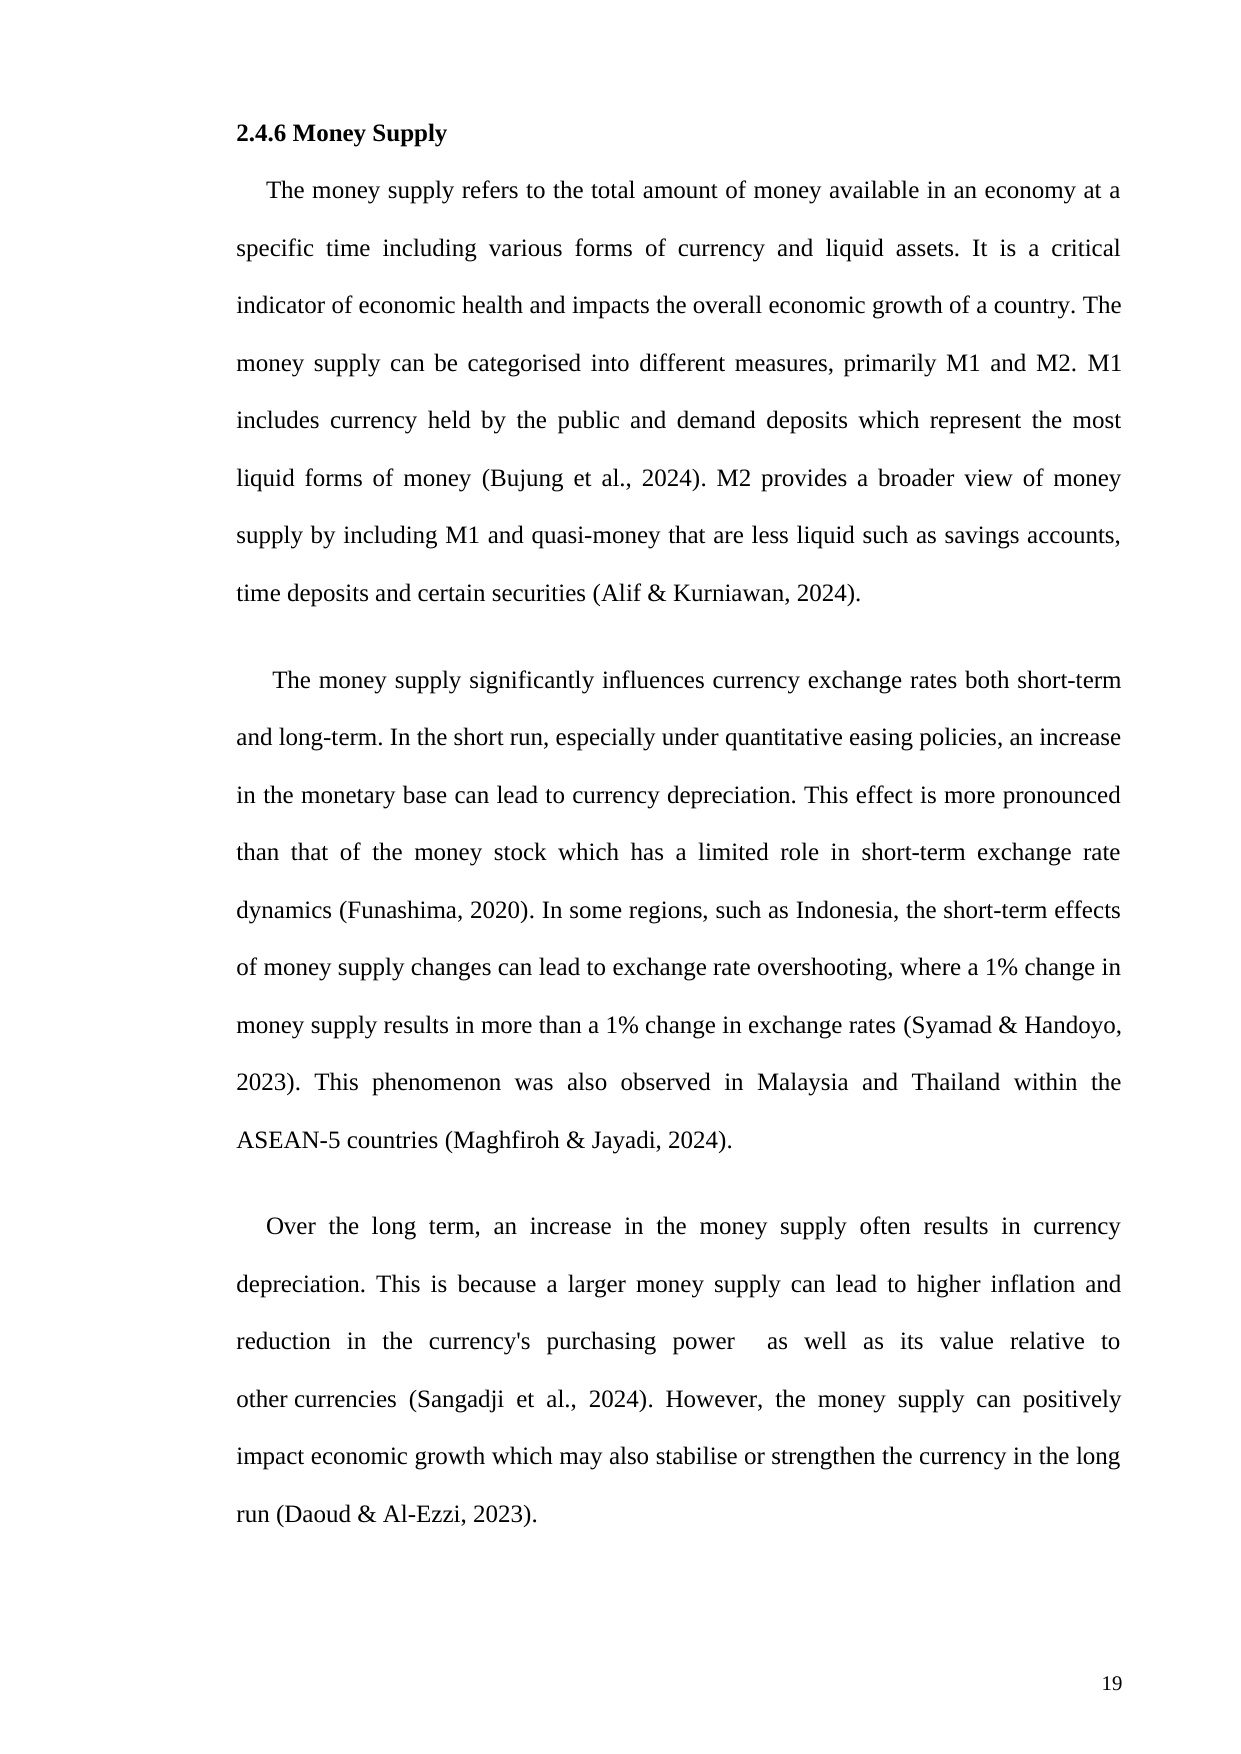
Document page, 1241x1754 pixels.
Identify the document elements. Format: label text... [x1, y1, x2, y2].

text The money supply significantly influences currency exchange rates both short-term and long-term. In the short run, especially under quantitative easing policies, an increase in the monetary base can lead to currency depreciation. This effect is more pronounced than that of the money stock which has a limited role in short-term exchange rate dynamics (Funashima, 2020). In some regions, such as Indonesia, the short-term effects of money supply changes can lead to exchange rate overshooting, where a 1% change in money supply results in more than a 1% change in exchange rates (Syamad & Handoyo, 2023). This phenomenon was also observed in Malaysia and Thailand within the ASEAN-5 countries (Maghfiroh & Jayadi, 2024). [236, 665, 1122, 1153]
subtitle 2.4.6 Money Supply [236, 118, 1122, 147]
text Over the long term, an increase in the money supply often results in currency depreciation. This is because a larger money supply can lead to higher inflation and reduction in the currency's purchasing power as well as its value relative to other currencies (Sangadji et al., 2024). However, the money supply can positively impact economic growth which may also stabilise or strengthen the currency in the long run (Daoud & Al-Ezzi, 2023). [236, 1211, 1122, 1528]
text The money supply refers to the total amount of money available in an economy at a specific time including various forms of currency and liquid assets. It is a critical indicator of economic health and impacts the overall economic growth of a country. The money supply can be categorised into different measures, primarily M1 and M2. M1 includes currency held by the public and demand deposits which represent the most liquid forms of money (Bujung et al., 2024). M2 provides a broader view of money supply by including M1 and quasi-money that are less liquid such as savings accounts, time deposits and certain securities (Alif & Kurniawan, 2024). [236, 176, 1122, 607]
